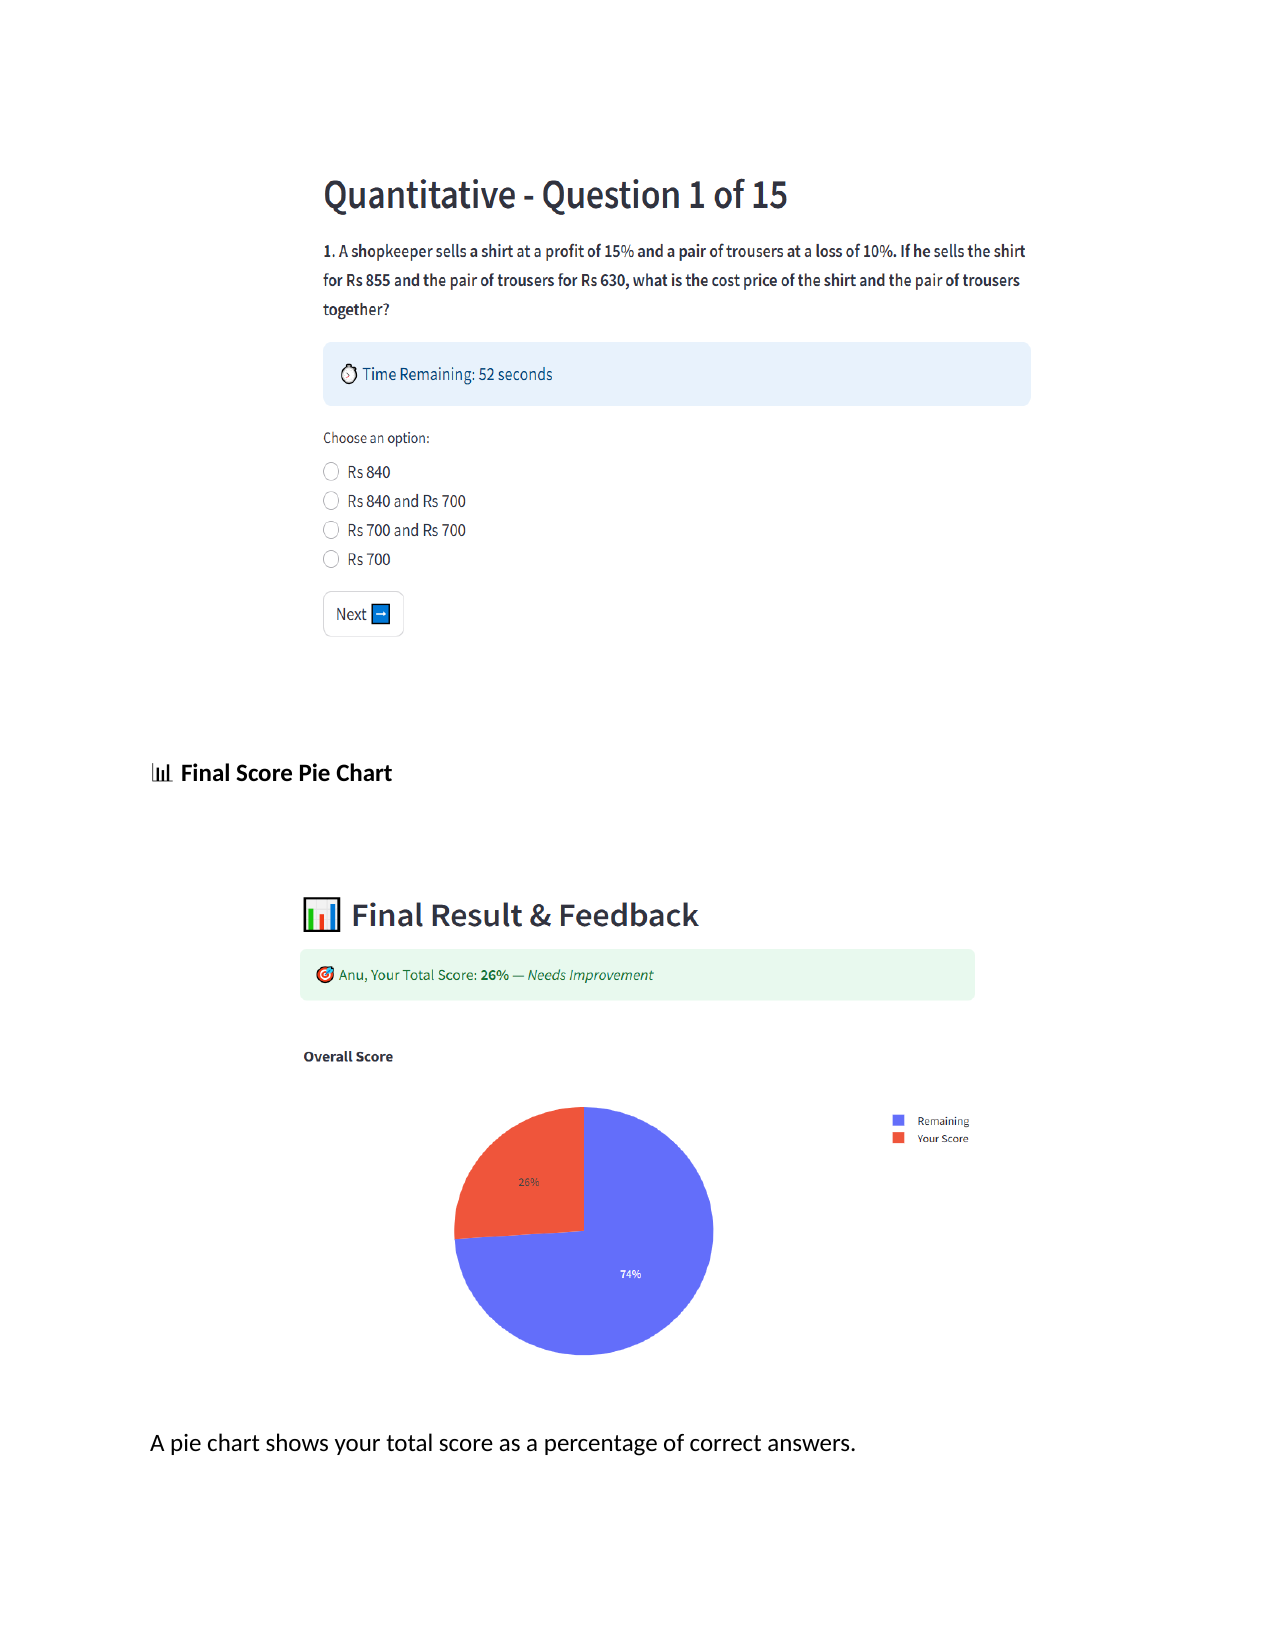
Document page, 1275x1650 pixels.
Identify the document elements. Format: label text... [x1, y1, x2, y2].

picture [284, 150, 1066, 678]
text A pie chart shows your total score as a percentage of correct answers. [150, 1427, 1125, 1457]
text 📊 Final Score Pie Chart [150, 754, 1125, 788]
picture [264, 862, 1011, 1406]
